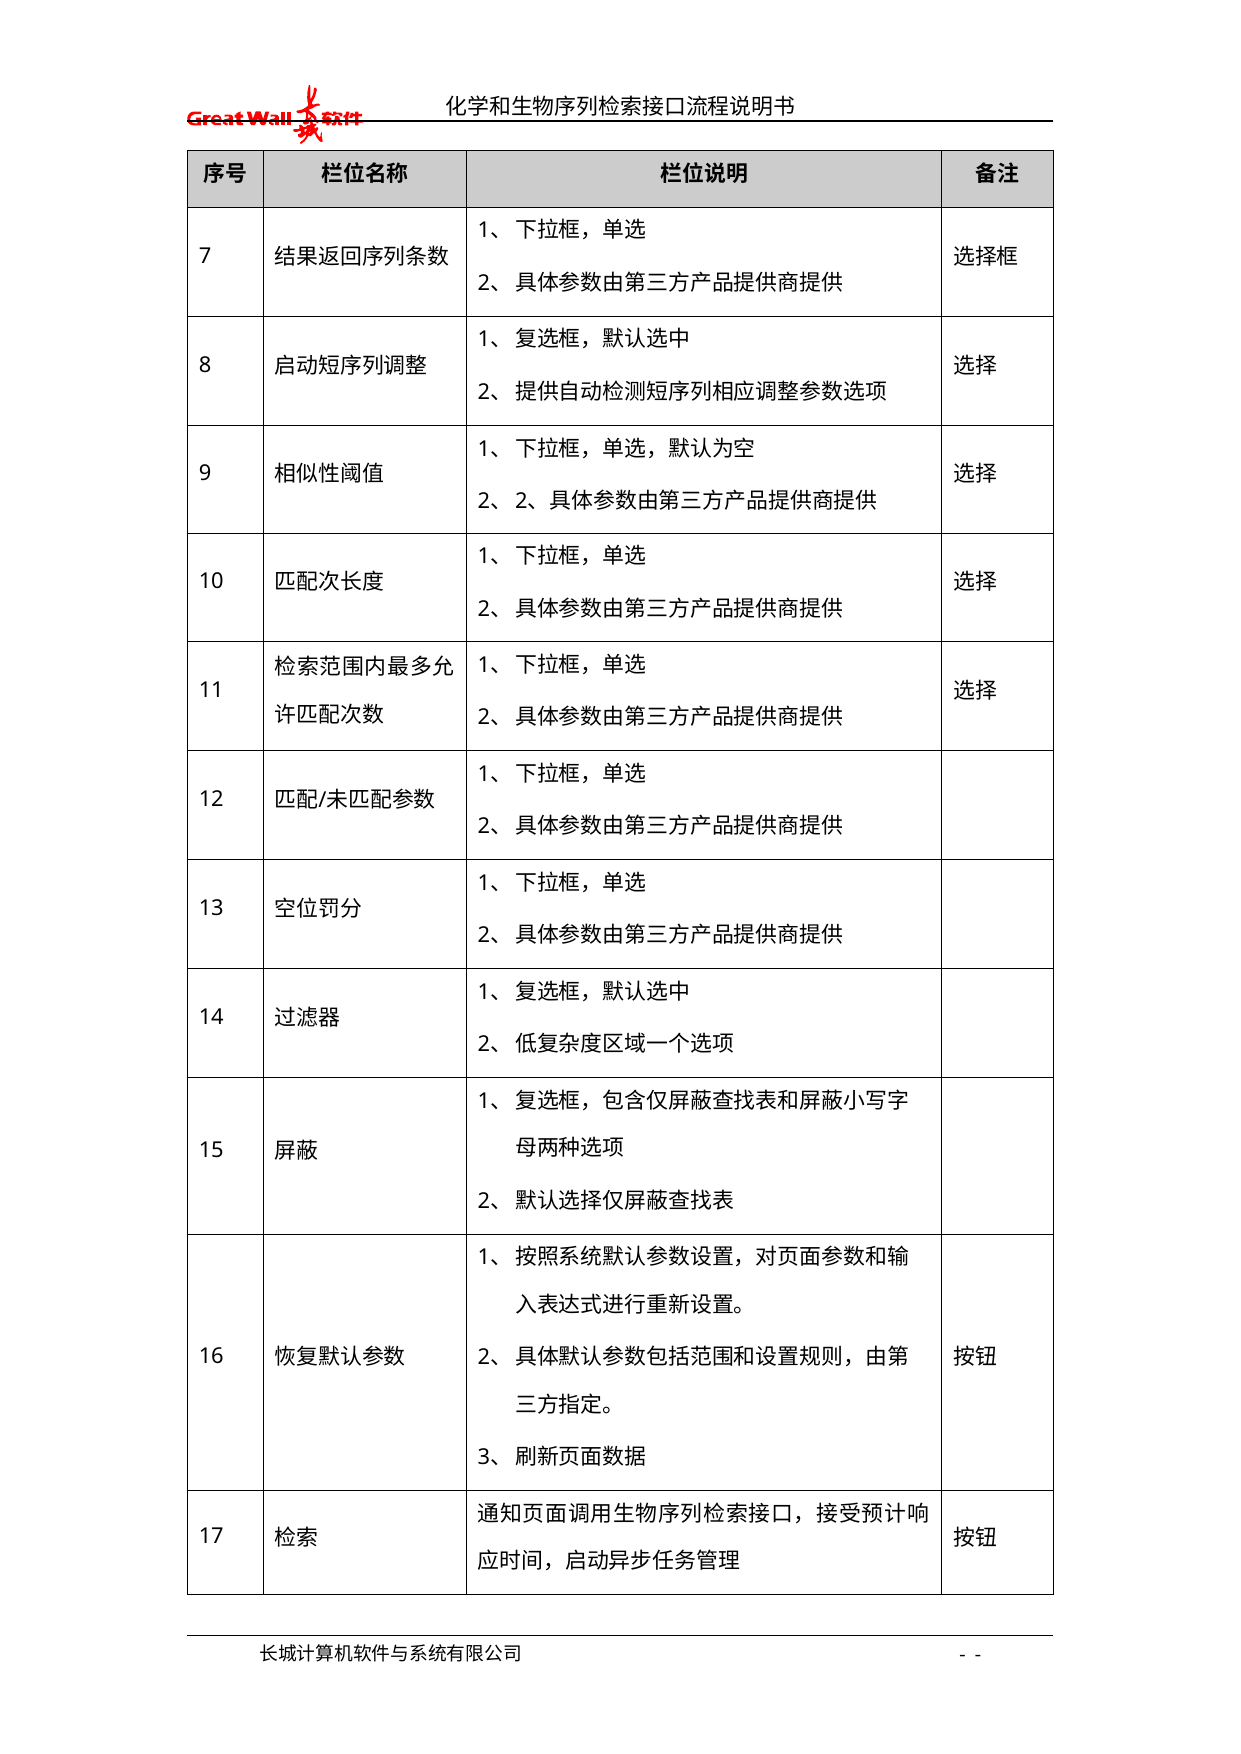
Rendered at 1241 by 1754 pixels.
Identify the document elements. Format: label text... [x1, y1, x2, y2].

table_cell 结果返回序列条数 [264, 208, 466, 316]
table_header 栏位说明 [467, 151, 941, 207]
table_cell 复选框，包含仅屏蔽查找表和屏蔽小写字母两种选项 默认选择仅屏蔽查找表 [467, 1078, 941, 1233]
table_cell 16 [188, 1235, 263, 1490]
table_cell 检索 [264, 1491, 466, 1594]
table_cell 复选框，默认选中 低复杂度区域一个选项 [467, 969, 941, 1077]
table_cell 11 [188, 642, 263, 750]
table_cell 下拉框，单选 具体参数由第三方产品提供商提供 [467, 208, 941, 316]
table_cell 下拉框，单选 具体参数由第三方产品提供商提供 [467, 751, 941, 859]
table_cell 下拉框，单选 具体参数由第三方产品提供商提供 [467, 642, 941, 750]
table_header 栏位名称 [264, 151, 466, 207]
table_cell 恢复默认参数 [264, 1235, 466, 1490]
table_cell 10 [188, 534, 263, 641]
table_header 序号 [188, 151, 263, 207]
table_cell 选择 [942, 642, 1053, 750]
table_cell 17 [188, 1491, 263, 1594]
table_cell [942, 751, 1053, 859]
table_cell 屏蔽 [264, 1078, 466, 1233]
table_cell 7 [188, 208, 263, 316]
table_cell 选择框 [942, 208, 1053, 316]
table_cell 按钮 [942, 1491, 1053, 1594]
table_cell 下拉框，单选 具体参数由第三方产品提供商提供 [467, 860, 941, 968]
table_cell 空位罚分 [264, 860, 466, 968]
table_cell 匹配次长度 [264, 534, 466, 641]
table_cell 15 [188, 1078, 263, 1233]
table_cell 8 [188, 317, 263, 425]
table_cell 相似性阈值 [264, 426, 466, 533]
table_cell 通知页面调用生物序列检索接口，接受预计响应时间，启动异步任务管理 [467, 1491, 941, 1594]
table_cell [942, 969, 1053, 1077]
table_cell 复选框，默认选中 提供自动检测短序列相应调整参数选项 [467, 317, 941, 425]
table_cell 下拉框，单选 具体参数由第三方产品提供商提供 [467, 534, 941, 641]
table_cell 按钮 [942, 1235, 1053, 1490]
table_cell [942, 860, 1053, 968]
table_cell 12 [188, 751, 263, 859]
table_cell 启动短序列调整 [264, 317, 466, 425]
table_cell [942, 1078, 1053, 1233]
table_header 备注 [942, 151, 1053, 207]
table_cell 按照系统默认参数设置，对页面参数和输入表达式进行重新设置。 具体默认参数包括范围和设置规则，由第三方指定。 刷新页面数据 [467, 1235, 941, 1490]
table_cell 13 [188, 860, 263, 968]
table_cell 匹配/未匹配参数 [264, 751, 466, 859]
table_cell 检索范围内最多允许匹配次数 [264, 642, 466, 750]
table_cell 过滤器 [264, 969, 466, 1077]
table_cell 9 [188, 426, 263, 533]
table_cell 选择 [942, 534, 1053, 641]
table_cell 下拉框，单选，默认为空 2、具体参数由第三方产品提供商提供 [467, 426, 941, 533]
table_cell 选择 [942, 426, 1053, 533]
table_cell 选择 [942, 317, 1053, 425]
table_cell 14 [188, 969, 263, 1077]
